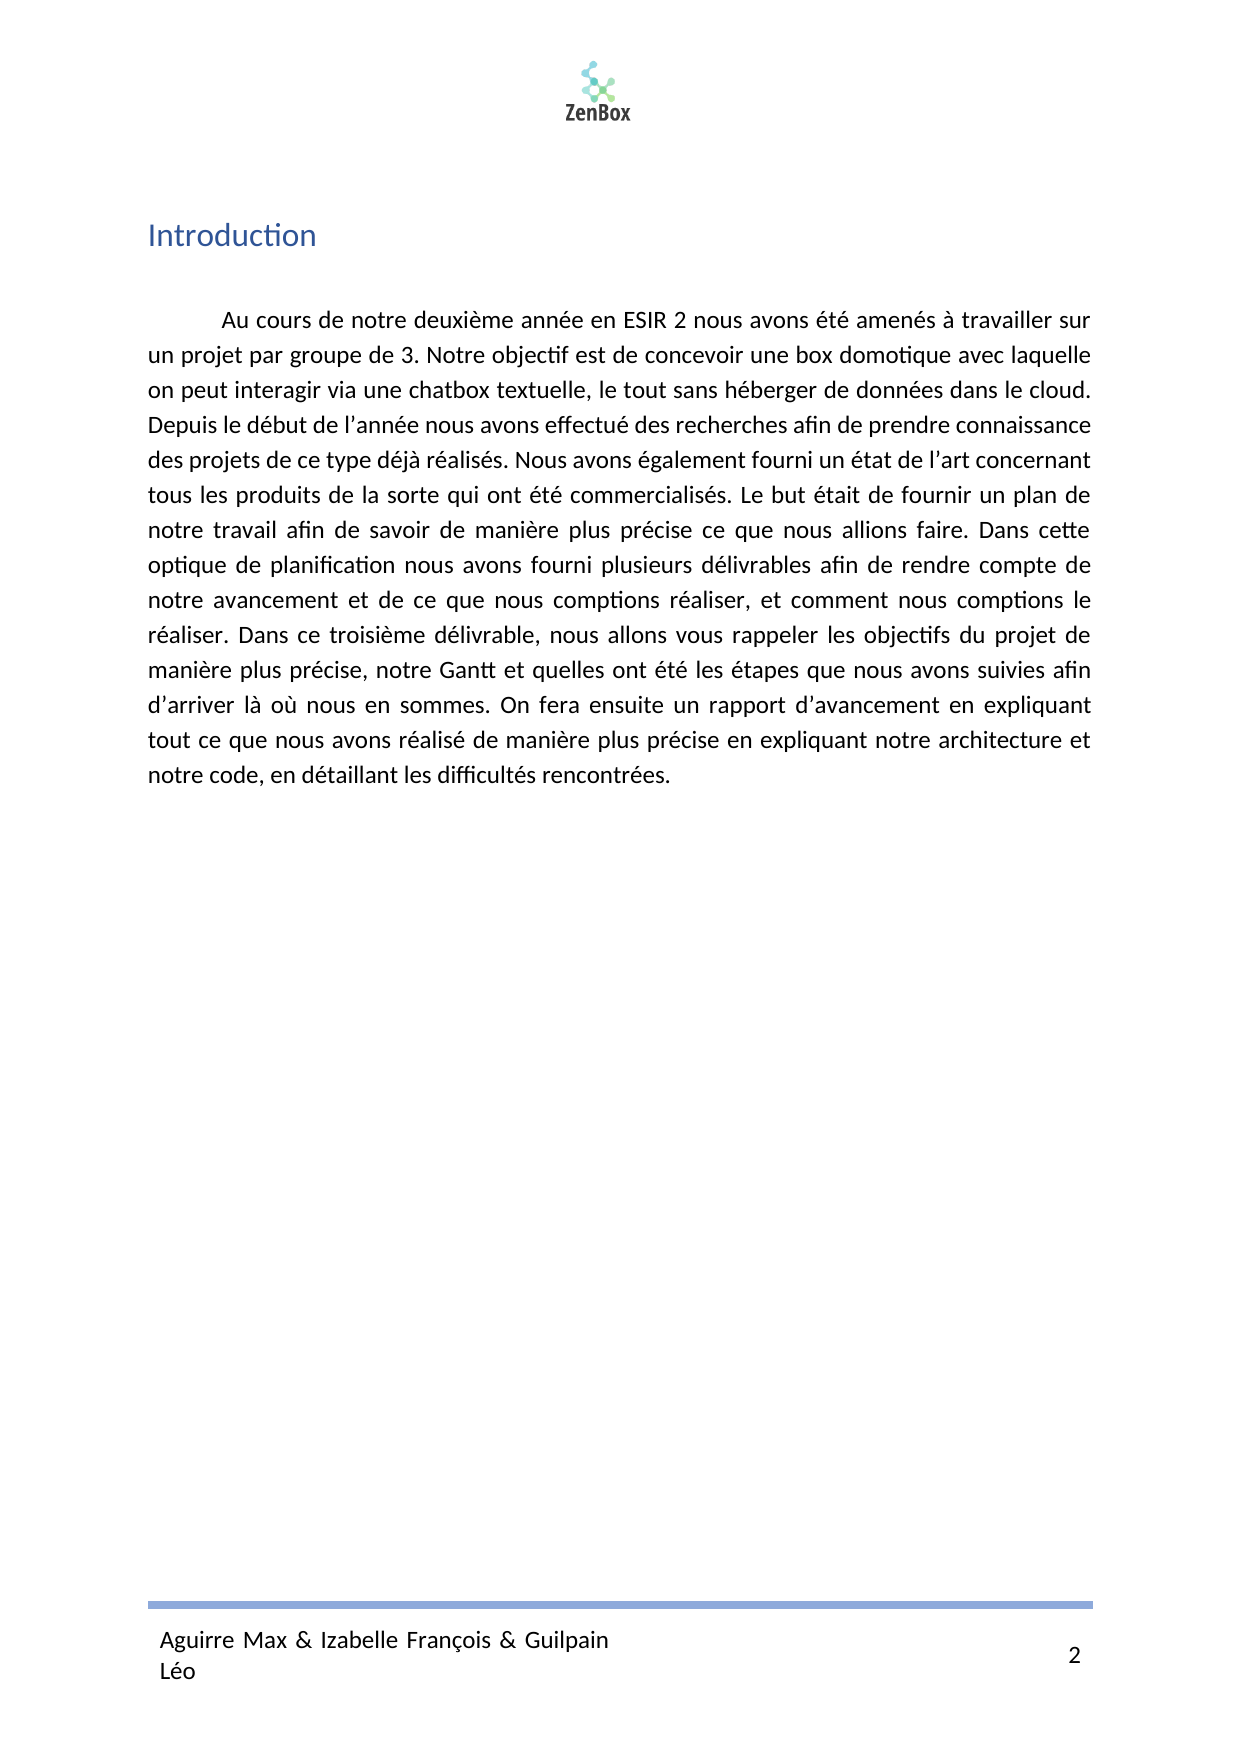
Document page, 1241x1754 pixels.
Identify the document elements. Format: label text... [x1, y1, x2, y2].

picture [555, 52, 638, 125]
text Au cours de notre deuxième année en ESIR 2 nous avons été amenés à travailler sur un projet par groupe de 3. Notre objectif est de concevoir une box domotique avec laquelle on peut interagir via une chatbox textuelle, le tout sans héberger de données dans le cloud. Depuis le début de l’année nous avons effectué des recherches afin de prendre connaissance des projets de ce type déjà réalisés. Nous avons également fourni un état de l’art concernant tous les produits de la sorte qui ont été commercialisés. Le but était de fournir un plan de notre travail afin de savoir de manière plus précise ce que nous allions faire. Dans cette optique de planification nous avons fourni plusieurs délivrables afin de rendre compte de notre avancement et de ce que nous comptions réaliser, et comment nous comptions le réaliser. Dans ce troisième délivrable, nous allons vous rappeler les objectifs du projet de manière plus précise, notre Gantt et quelles ont été les étapes que nous avons suivies afin d’arriver là où nous en sommes. On fera ensuite un rapport d’avancement en expliquant tout ce que nous avons réalisé de manière plus précise en expliquant notre architecture et notre code, en détaillant les difficultés rencontrées. [148, 304, 1093, 790]
text Introduction [148, 214, 1093, 254]
